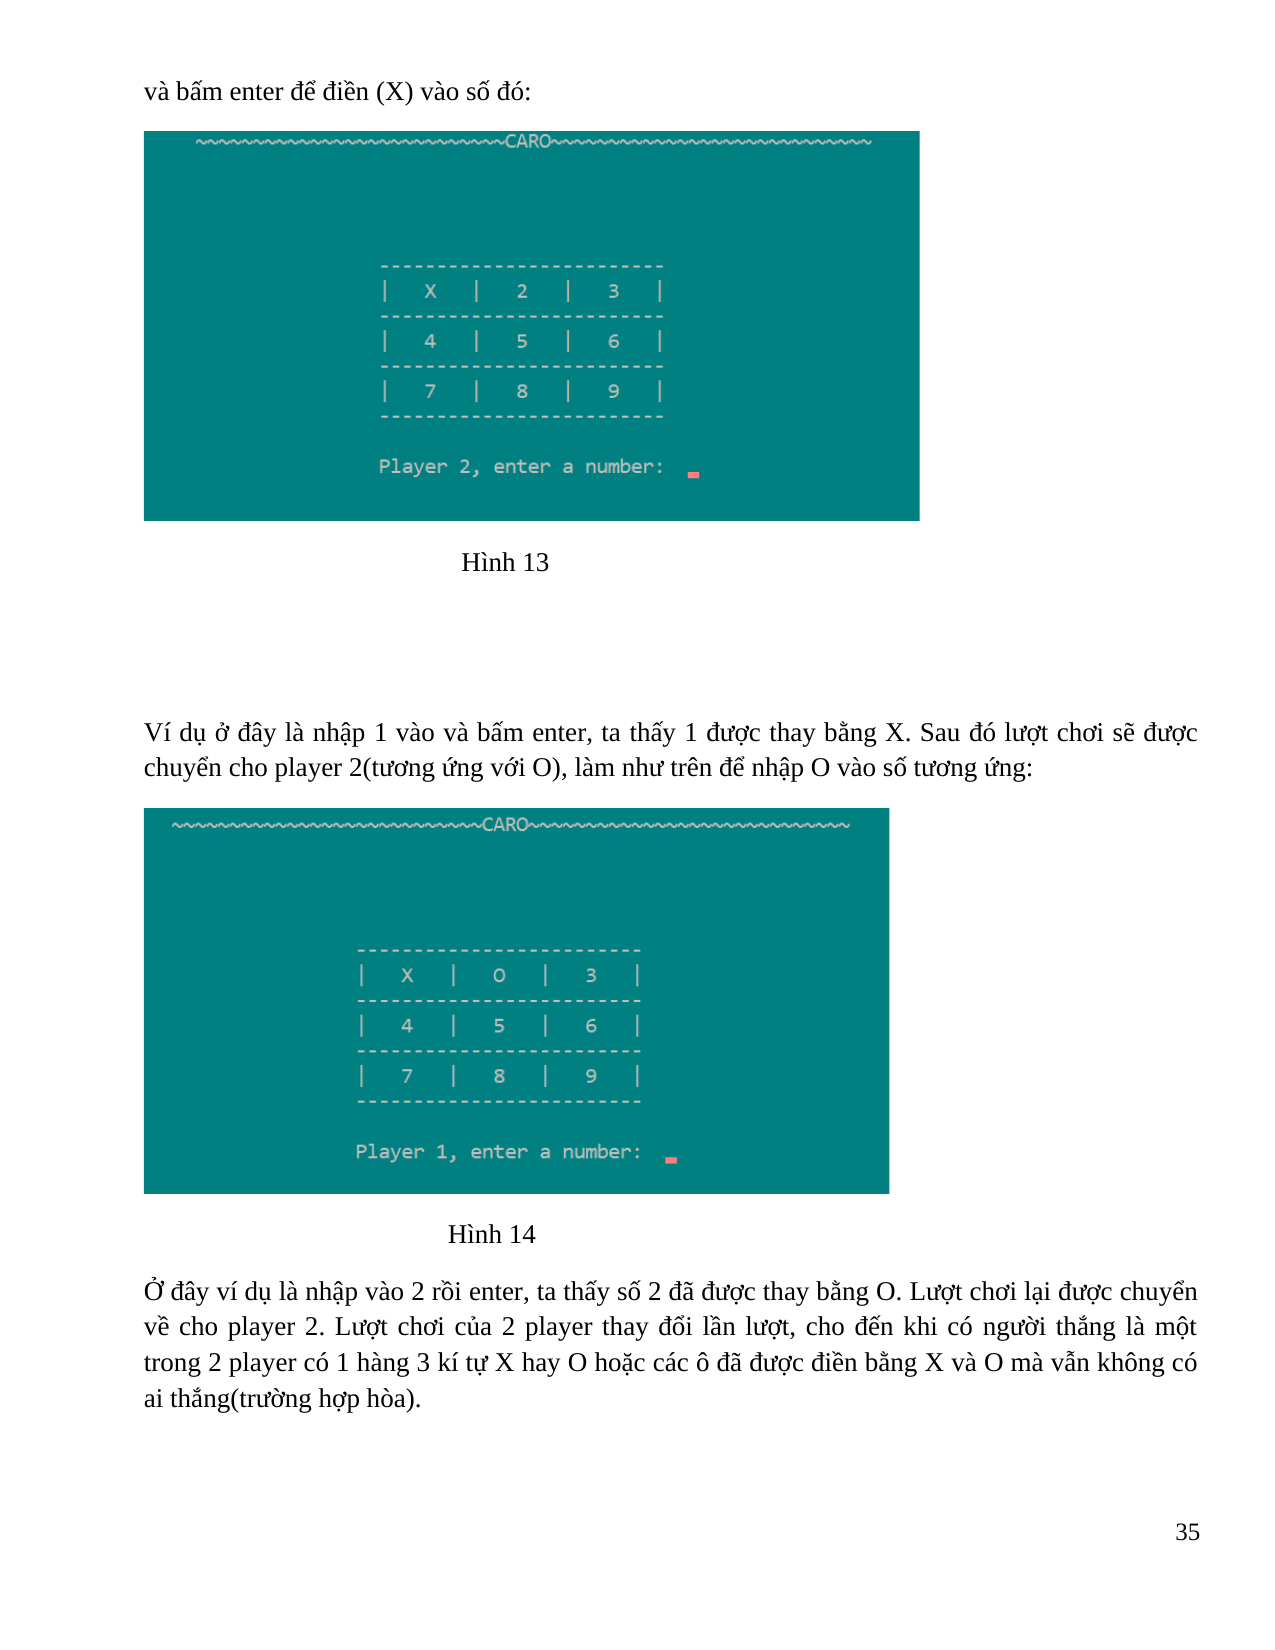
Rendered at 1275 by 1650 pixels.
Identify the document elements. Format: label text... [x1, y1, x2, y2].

text Hình 13 [144, 546, 1200, 577]
text Ví dụ ở đây là nhập 1 vào và bấm enter, ta thấy 1 được thay bằng X. Sau đó lượt chơi sẽ được chuyển cho player 2(tương ứng với O), làm như trên để nhập O vào số tương ứng: [144, 716, 1200, 783]
picture [143, 808, 890, 1194]
text Ở đây ví dụ là nhập vào 2 rồi enter, ta thấy số 2 đã được thay bằng O. Lượt chơi lại được chuyển về cho player 2. Lượt chơi của 2 player thay đổi lần lượt, cho đến khi có người thắng là một trong 2 player có 1 hàng 3 kí tự X hay O hoặc các ô đã được điền bằng X và O mà vẫn không có ai thắng(trường hợp hòa). [144, 1275, 1200, 1413]
picture [143, 131, 920, 521]
text và bấm enter để điền (X) vào số đó: [144, 75, 1200, 106]
text Hình 14 [144, 1218, 1200, 1249]
